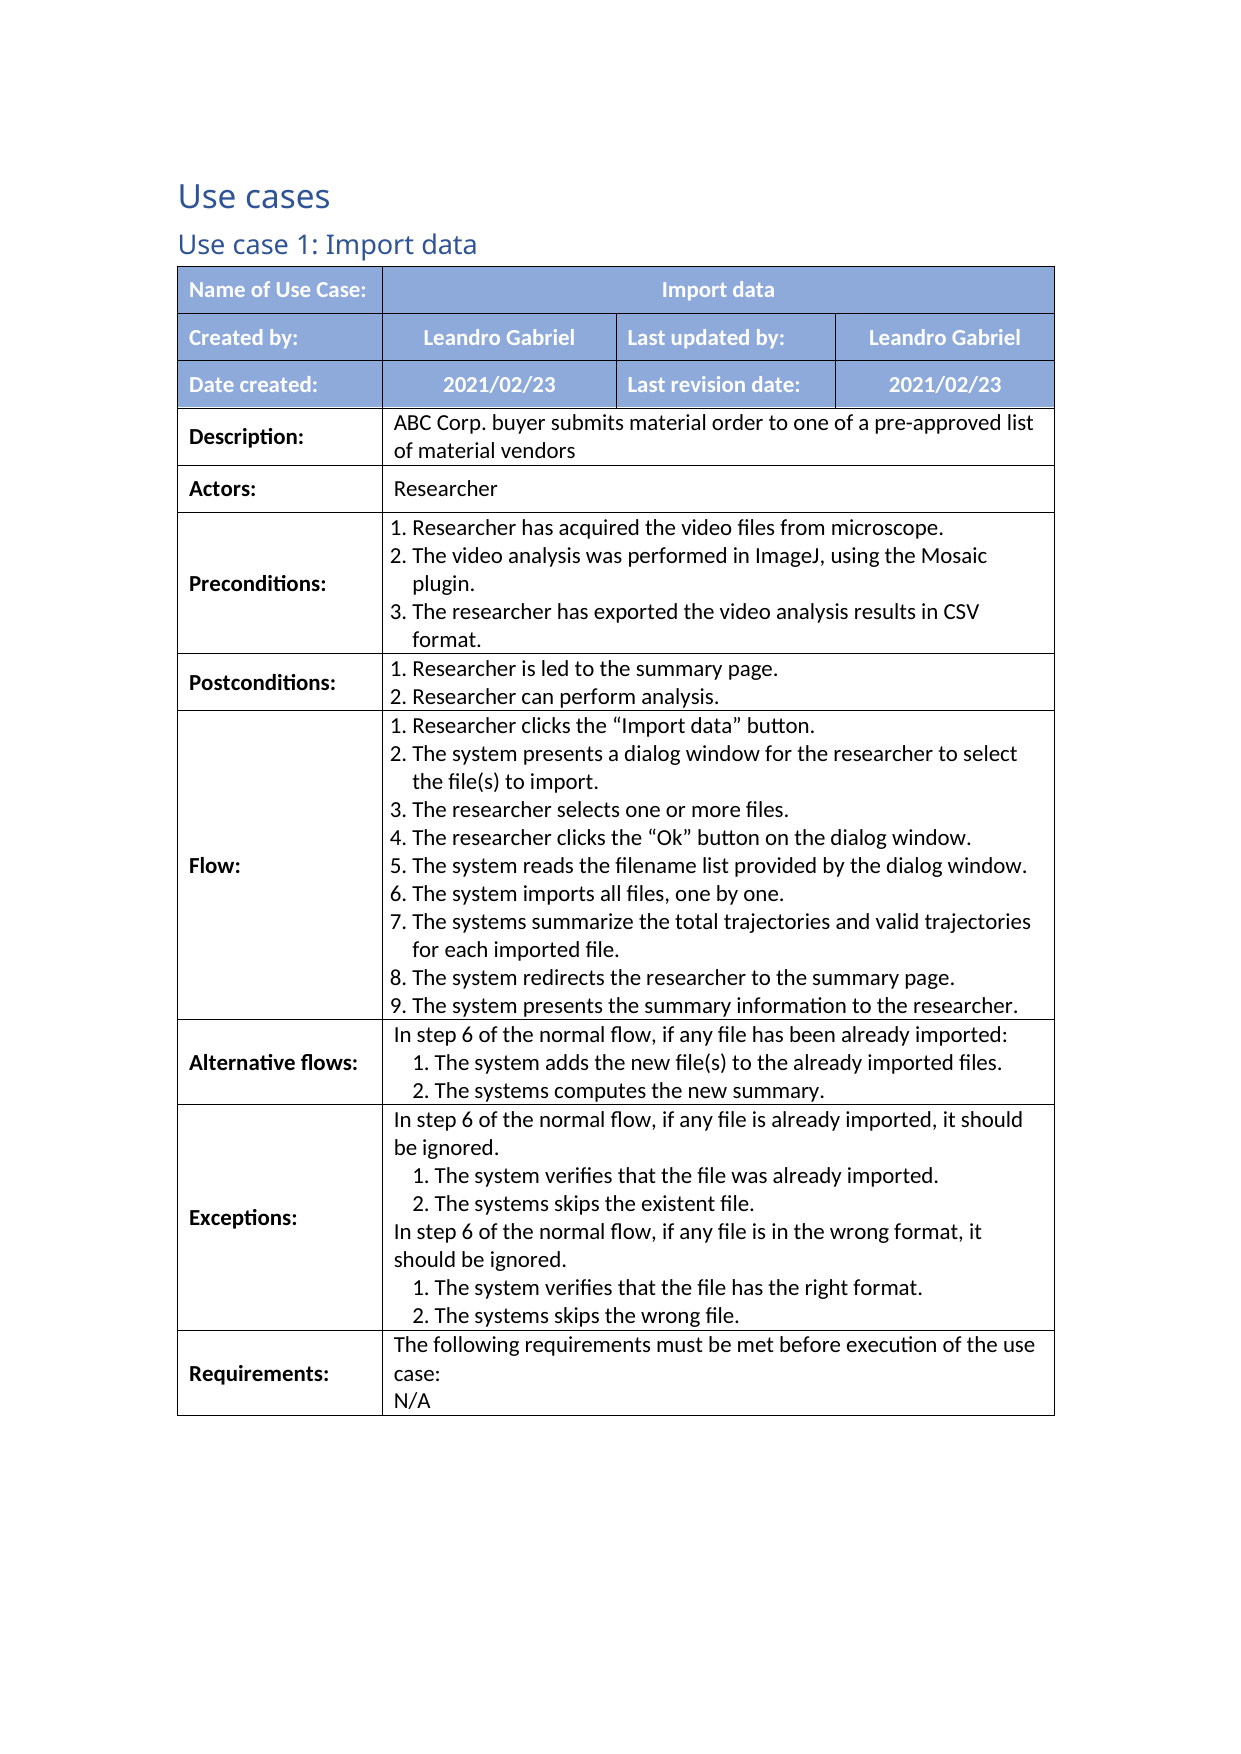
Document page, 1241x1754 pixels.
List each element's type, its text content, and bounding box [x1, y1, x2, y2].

table_cell Researcher has acquired the video files from microscope. The video analysis was performed in ImageJ, using the Mosaic plugin. The researcher has exported the video analysis results in CSV format. [383, 513, 1054, 653]
table_cell Last updated by: [617, 314, 835, 360]
table_cell The following requirements must be met before execution of the use case: N/A [383, 1331, 1054, 1415]
subtitle Use cases [177, 173, 1063, 218]
table_cell Actors: [178, 466, 382, 512]
table_cell Alternative flows: [178, 1020, 382, 1104]
table_cell Created by: [178, 314, 382, 360]
table_cell In step 6 of the normal flow, if any file has been already imported: 1. The system adds the new file(s) to the already imported files. 2. The systems computes the new summary. [383, 1020, 1054, 1104]
table_cell In step 6 of the normal flow, if any file is already imported, it should be ignored. 1. The system verifies that the file was already imported. 2. The systems skips the existent file. In step 6 of the normal flow, if any file is in the wrong format, it should be ignored. 1. The system verifies that the file has the right format. 2. The systems skips the wrong file. [383, 1105, 1054, 1329]
table_cell Requirements: [178, 1331, 382, 1415]
table_cell Exceptions: [178, 1105, 382, 1329]
subtitle Use case 1: Import data [177, 226, 1063, 263]
table_cell Researcher is led to the summary page. Researcher can perform analysis. [383, 654, 1054, 710]
table_cell ABC Corp. buyer submits material order to one of a pre-approved list of material vendors [383, 409, 1054, 464]
table_cell Researcher clicks the “Import data” button. The system presents a dialog window for the researcher to select the file(s) to import. The researcher selects one or more files. The researcher clicks the “Ok” button on the dialog window. The system reads the filename list provided by the dialog window. The system imports all files, one by one. The systems summarize the total trajectories and valid trajectories for each imported file. The system redirects the researcher to the summary page. The system presents the summary information to the researcher. [383, 711, 1054, 1019]
table_cell Last revision date: [617, 361, 835, 407]
table_cell 2021/02/23 [836, 361, 1054, 407]
table_cell Leandro Gabriel [836, 314, 1054, 360]
table_cell Researcher [383, 466, 1054, 512]
table_cell Date created: [178, 361, 382, 407]
table_header Name of Use Case: [178, 267, 382, 313]
table_cell Leandro Gabriel [383, 314, 616, 360]
table_cell Preconditions: [178, 513, 382, 653]
table_cell Description: [178, 409, 382, 464]
table_cell 2021/02/23 [383, 361, 616, 407]
table_cell Flow: [178, 711, 382, 1019]
table_header Import data [383, 267, 1054, 313]
table_cell Postconditions: [178, 654, 382, 710]
